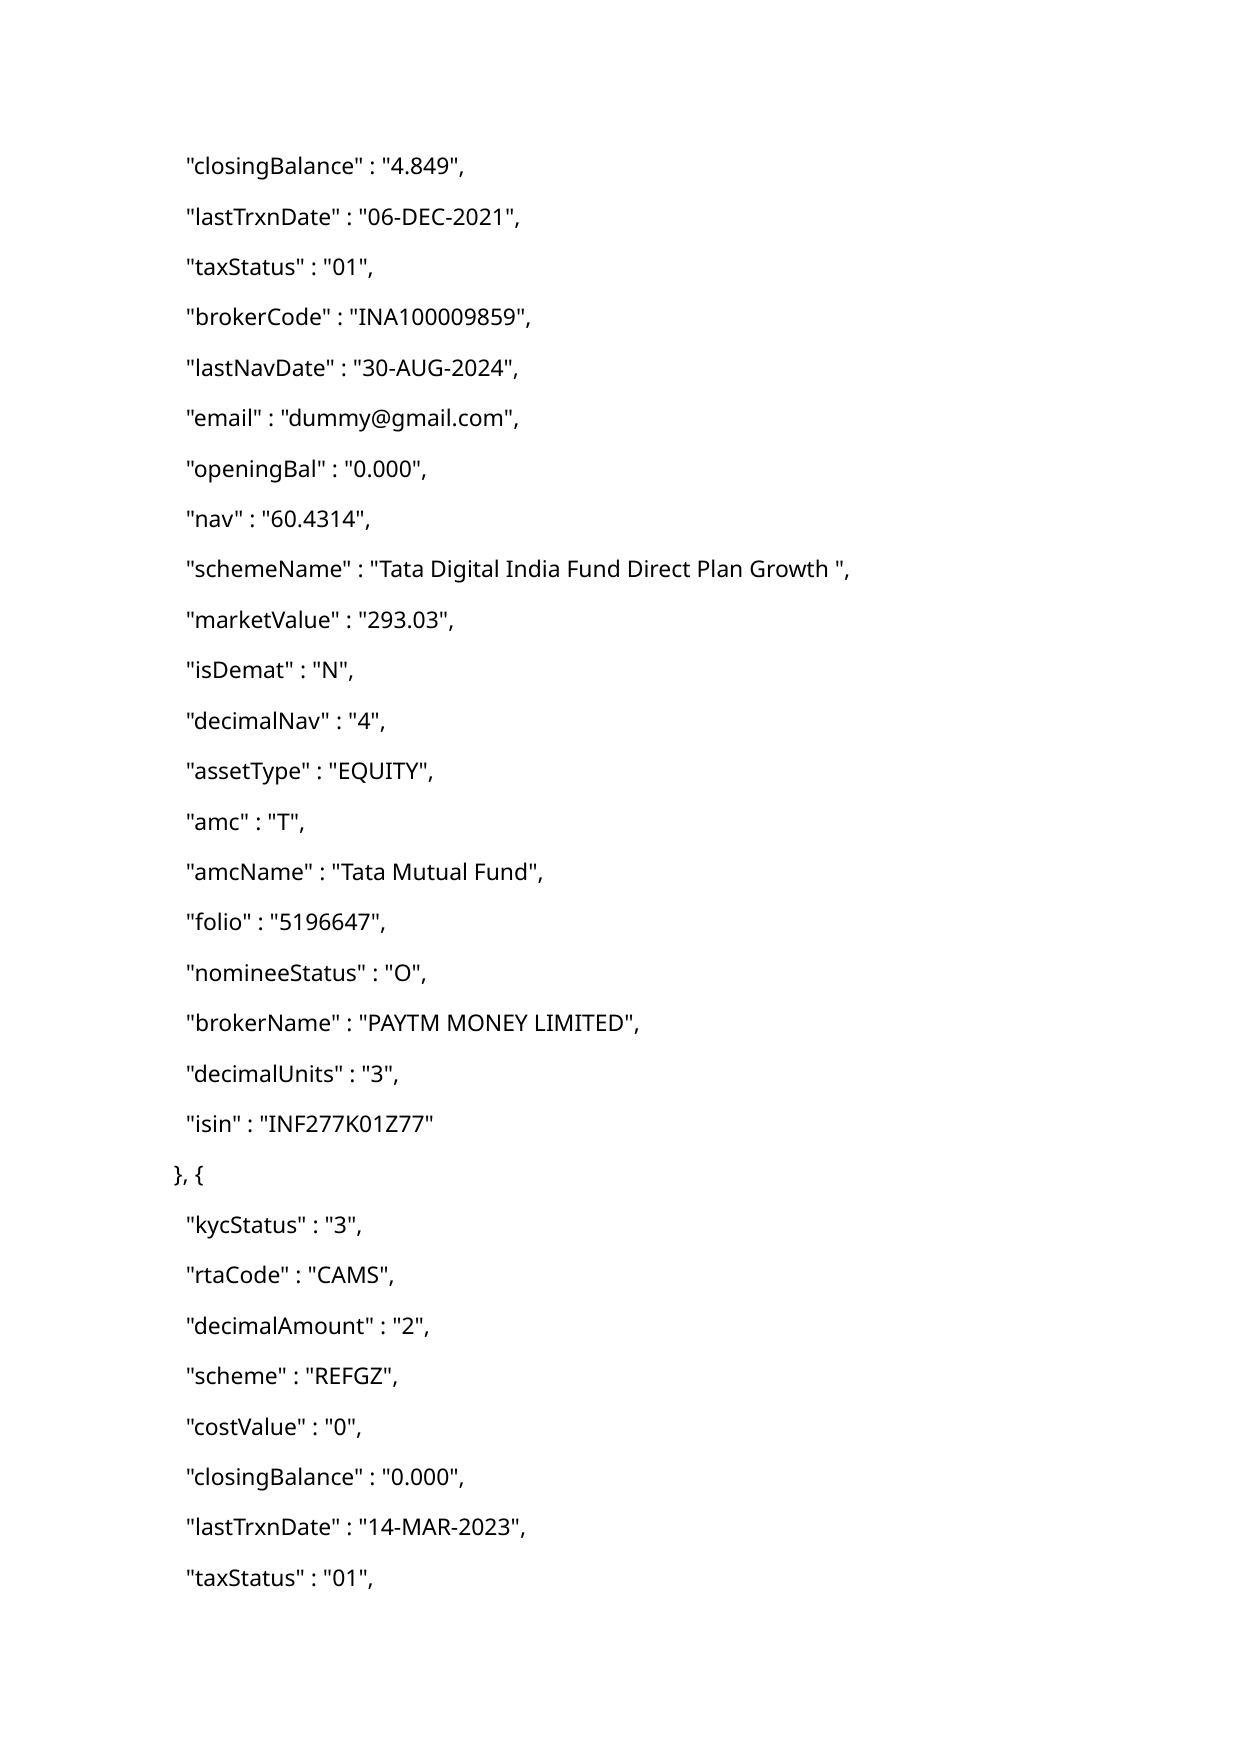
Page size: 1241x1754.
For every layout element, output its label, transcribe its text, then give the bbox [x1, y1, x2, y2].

text "taxStatus" : "01", [150, 251, 1090, 282]
text "lastNavDate" : "30-AUG-2024", [150, 352, 1090, 383]
text "lastTrxnDate" : "06-DEC-2021", [150, 200, 1090, 232]
text "taxStatus" : "01", [150, 1562, 1090, 1593]
text "decimalAmount" : "2", [150, 1309, 1090, 1341]
text "marketValue" : "293.03", [150, 604, 1090, 635]
text "schemeName" : "Tata Digital India Fund Direct Plan Growth ", [150, 553, 1090, 584]
text "decimalNav" : "4", [150, 704, 1090, 736]
text "nomineeStatus" : "O", [150, 957, 1090, 988]
text "isin" : "INF277K01Z77" [150, 1108, 1090, 1139]
text "assetType" : "EQUITY", [150, 755, 1090, 786]
text "decimalUnits" : "3", [150, 1057, 1090, 1089]
text "closingBalance" : "4.849", [150, 150, 1090, 181]
text "brokerName" : "PAYTM MONEY LIMITED", [150, 1007, 1090, 1038]
text "amc" : "T", [150, 805, 1090, 837]
text "lastTrxnDate" : "14-MAR-2023", [150, 1511, 1090, 1542]
text "closingBalance" : "0.000", [150, 1461, 1090, 1492]
text "scheme" : "REFGZ", [150, 1360, 1090, 1391]
text "isDemat" : "N", [150, 654, 1090, 685]
text }, { [150, 1158, 1090, 1189]
text "costValue" : "0", [150, 1410, 1090, 1442]
text "brokerCode" : "INA100009859", [150, 301, 1090, 332]
text "amcName" : "Tata Mutual Fund", [150, 856, 1090, 887]
text "email" : "dummy@gmail.com", [150, 402, 1090, 433]
text "kycStatus" : "3", [150, 1209, 1090, 1240]
text "rtaCode" : "CAMS", [150, 1259, 1090, 1290]
text "nav" : "60.4314", [150, 503, 1090, 534]
text "folio" : "5196647", [150, 906, 1090, 937]
text "openingBal" : "0.000", [150, 452, 1090, 484]
